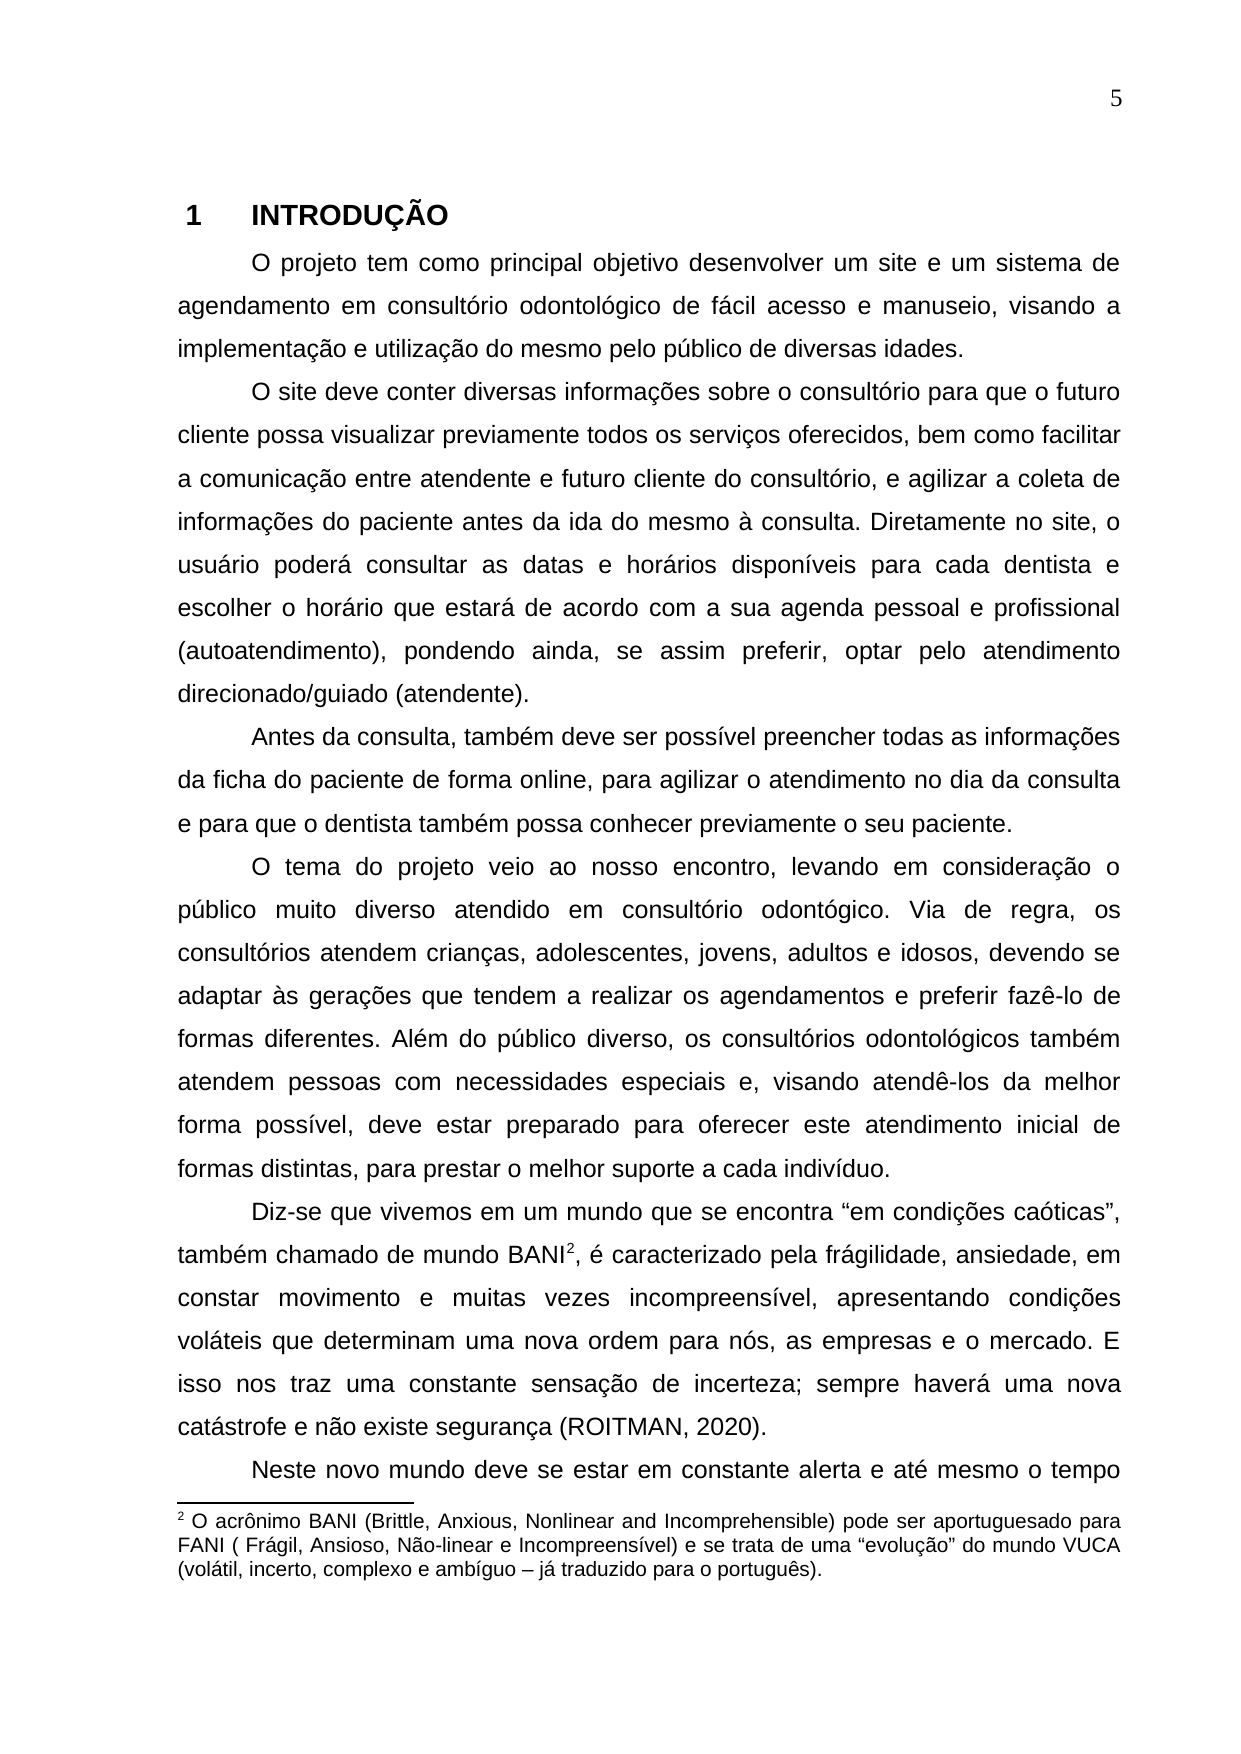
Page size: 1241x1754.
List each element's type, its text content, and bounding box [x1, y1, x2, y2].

text O tema do projeto veio ao nosso encontro, levando em consideração o público muito diverso atendido em consultório odontógico. Via de regra, os consultórios atendem crianças, adolescentes, jovens, adultos e idosos, devendo se adaptar às gerações que tendem a realizar os agendamentos e preferir fazê-lo de formas diferentes. Além do público diverso, os consultórios odontológicos também atendem pessoas com necessidades especiais e, visando atendê-los da melhor forma possível, deve estar preparado para oferecer este atendimento inicial de formas distintas, para prestar o melhor suporte a cada indivíduo. [177, 852, 1122, 1182]
text O projeto tem como principal objetivo desenvolver um site e um sistema de agendamento em consultório odontológico de fácil acesso e manuseio, visando a implementação e utilização do mesmo pelo público de diversas idades. [177, 248, 1122, 363]
text Antes da consulta, também deve ser possível preencher todas as informações da ficha do paciente de forma online, para agilizar o atendimento no dia da consulta e para que o dentista também possa conhecer previamente o seu paciente. [177, 722, 1122, 837]
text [177, 1455, 1122, 1484]
text Diz-se que vivemos em um mundo que se encontra “em condições caóticas”, também chamado de mundo BANI, é caracterizado pela frágilidade, ansiedade, em constar movimento e muitas vezes incompreensível, apresentando condições voláteis que determinam uma nova ordem para nós, as empresas e o mercado. E isso nos traz uma constante sensação de incerteza; sempre haverá uma nova catástrofe e não existe segurança (ROITMAN, 2020). [177, 1197, 1122, 1441]
text O site deve conter diversas informações sobre o consultório para que o futuro cliente possa visualizar previamente todos os serviços oferecidos, bem como facilitar a comunicação entre atendente e futuro cliente do consultório, e agilizar a coleta de informações do paciente antes da ida do mesmo à consulta. Diretamente no site, o usuário poderá consultar as datas e horários disponíveis para cada dentista e escolher o horário que estará de acordo com a sua agenda pessoal e profissional (autoatendimento), pondendo ainda, se assim preferir, optar pelo atendimento direcionado/guiado (atendente). [177, 377, 1122, 708]
subtitle INTRODUÇÃO [177, 198, 1122, 231]
